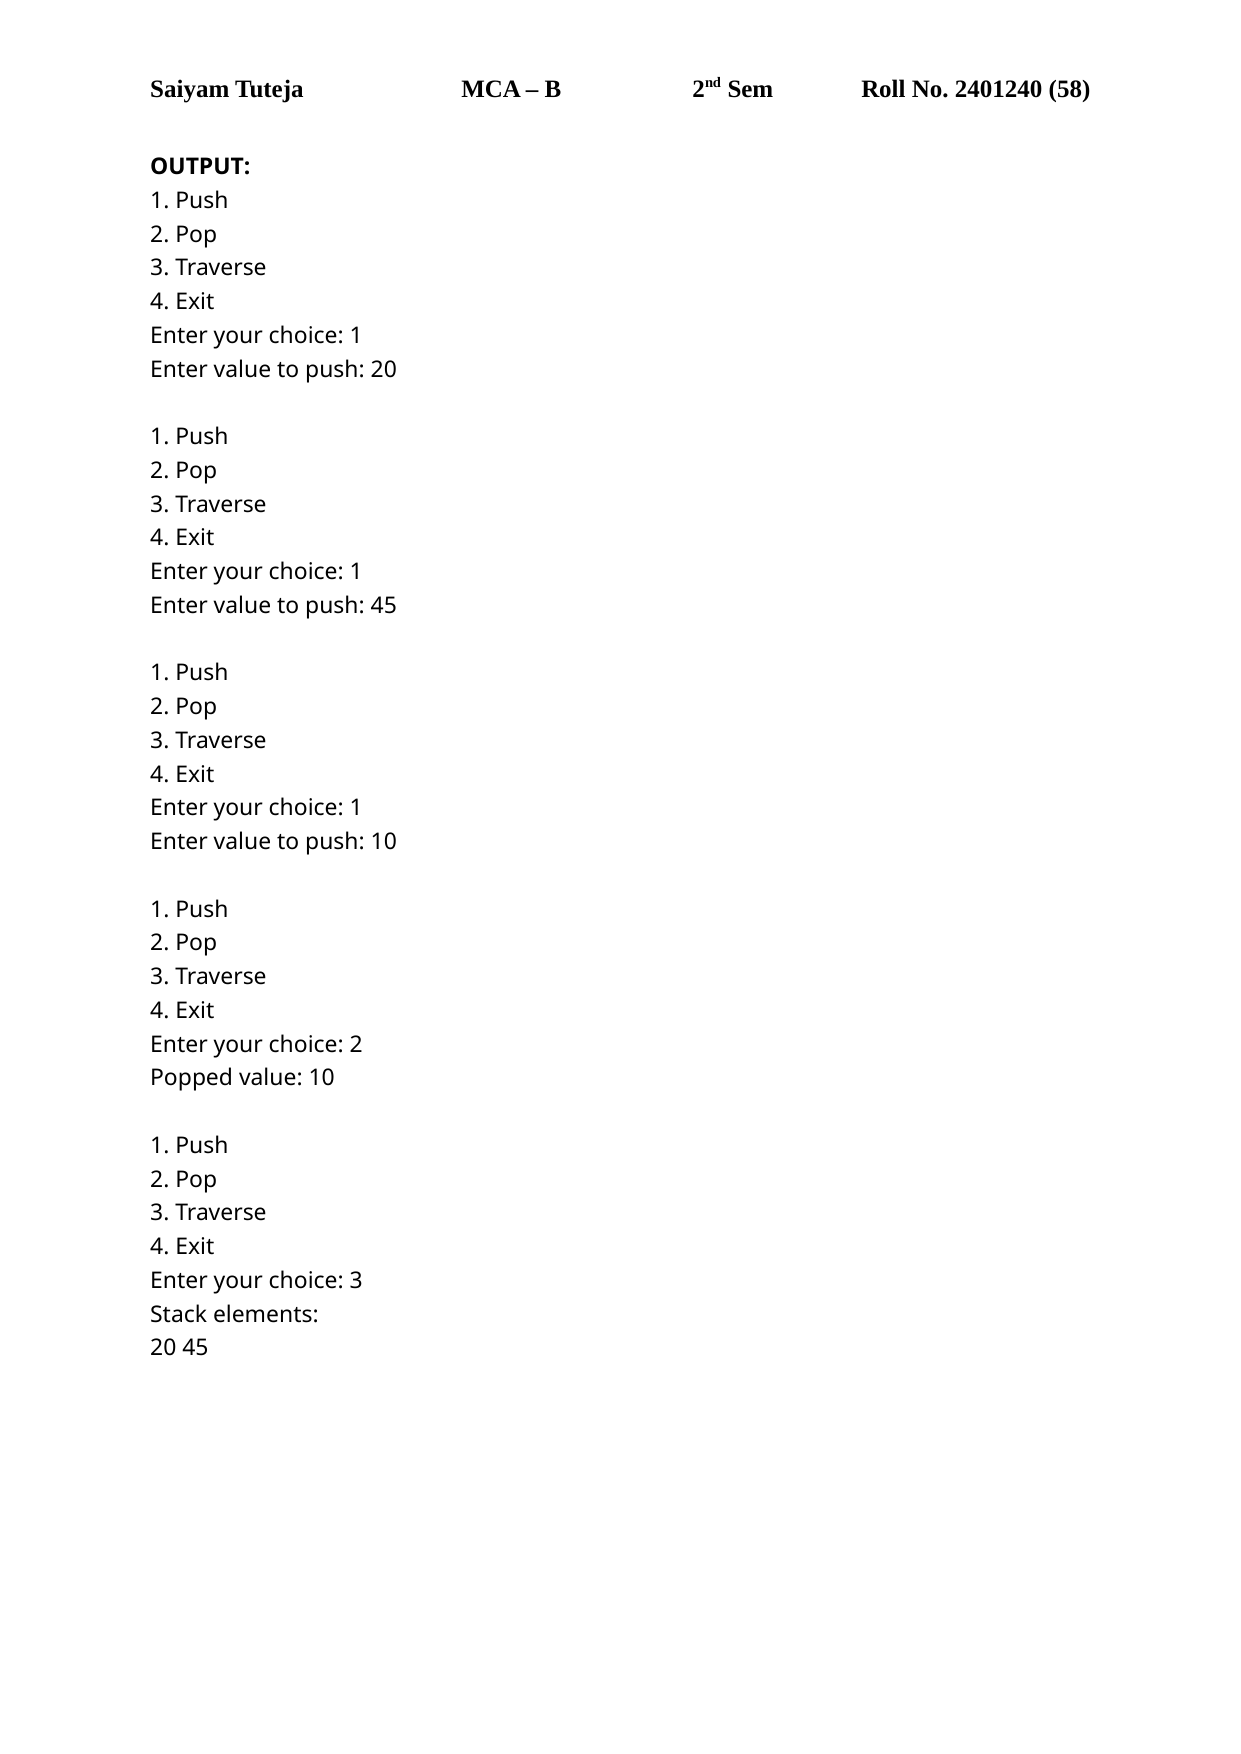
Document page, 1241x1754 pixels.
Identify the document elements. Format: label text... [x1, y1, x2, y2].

text 4. Exit [150, 1230, 1090, 1261]
text 2. Pop [150, 217, 1090, 249]
text Enter your choice: 1 [150, 319, 1090, 350]
text Enter your choice: 1 [150, 791, 1090, 822]
text 1. Push [150, 892, 1090, 924]
text 2. Pop [150, 690, 1090, 721]
text 3. Traverse [150, 1196, 1090, 1227]
text Enter your choice: 2 [150, 1027, 1090, 1059]
text 4. Exit [150, 994, 1090, 1025]
text 3. Traverse [150, 487, 1090, 519]
text Enter value to push: 45 [150, 589, 1090, 620]
text 3. Traverse [150, 960, 1090, 991]
text 2. Pop [150, 454, 1090, 485]
text 1. Push [150, 1129, 1090, 1160]
text Popped value: 10 [150, 1061, 1090, 1092]
text 1. Push [150, 184, 1090, 215]
text 4. Exit [150, 285, 1090, 316]
text 4. Exit [150, 521, 1090, 552]
text 2. Pop [150, 1162, 1090, 1194]
text 3. Traverse [150, 251, 1090, 282]
text 1. Push [150, 656, 1090, 687]
text Stack elements: [150, 1297, 1090, 1329]
text 20 45 [150, 1331, 1090, 1362]
text 4. Exit [150, 757, 1090, 789]
text 3. Traverse [150, 724, 1090, 755]
text 2. Pop [150, 926, 1090, 957]
text OUTPUT: [150, 150, 1090, 181]
text 1. Push [150, 420, 1090, 451]
text Enter your choice: 1 [150, 555, 1090, 586]
text Enter your choice: 3 [150, 1264, 1090, 1295]
text Enter value to push: 10 [150, 825, 1090, 856]
text Enter value to push: 20 [150, 352, 1090, 384]
